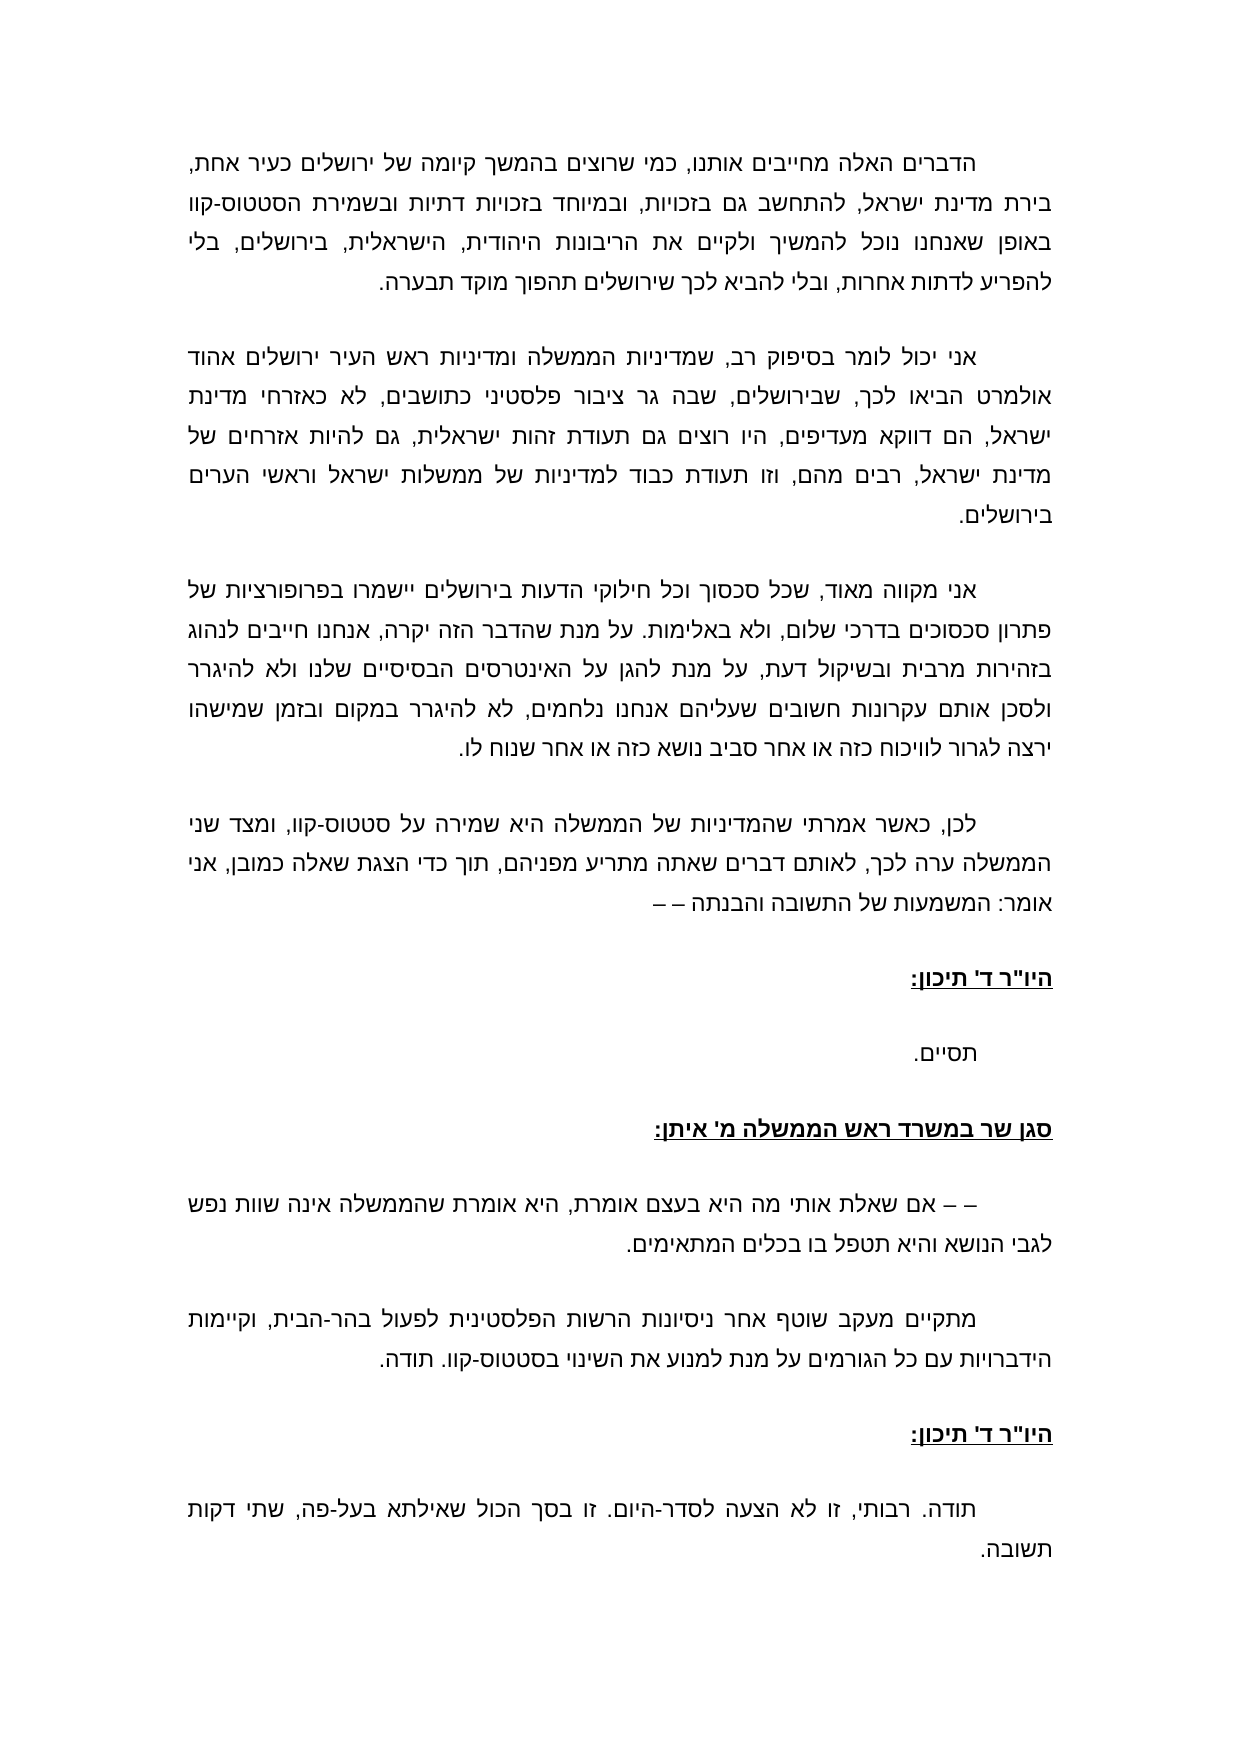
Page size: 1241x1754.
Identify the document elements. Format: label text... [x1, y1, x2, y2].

text לכן, כאשר אמרתי שהמדיניות של הממשלה היא שמירה על סטטוס-קוו, ומצד שני הממשלה ערה לכך, לאותם דברים שאתה מתריע מפניהם, תוך כדי הצגת שאלה כמובן, אני אומר: המשמעות של התשובה והבנתה – – [187, 811, 1053, 916]
text אני יכול לומר בסיפוק רב, שמדיניות הממשלה ומדיניות ראש העיר ירושלים אהוד אולמרט הביאו לכך, שבירושלים, שבה גר ציבור פלסטיני כתושבים, לא כאזרחי מדינת ישראל, הם דווקא מעדיפים, היו רוצים גם תעודת זהות ישראלית, גם להיות אזרחים של מדינת ישראל, רבים מהם, וזו תעודת כבוד למדיניות של ממשלות ישראל וראשי הערים בירושלים. [187, 344, 1053, 528]
text אני מקווה מאוד, שכל סכסוך וכל חילוקי הדעות בירושלים יישמרו בפרופורציות של פתרון סכסוכים בדרכי שלום, ולא באלימות. על מנת שהדבר הזה יקרה, אנחנו חייבים לנהוג בזהירות מרבית ובשיקול דעת, על מנת להגן על האינטרסים הבסיסיים שלנו ולא להיגרר ולסכן אותם עקרונות חשובים שעליהם אנחנו נלחמים, לא להיגרר במקום ובזמן שמישהו ירצה לגרור לוויכוח כזה או אחר סביב נושא כזה או אחר שנוח לו. [187, 577, 1053, 761]
text היו"ר ד' תיכון: [187, 1421, 1053, 1447]
text תודה. רבותי, זו לא הצעה לסדר-היום. זו בסך הכול שאילתא בעל-פה, שתי דקות תשובה. [187, 1496, 1053, 1562]
text – – אם שאלת אותי מה היא בעצם אומרת, היא אומרת שהממשלה אינה שוות נפש לגבי הנושא והיא תטפל בו בכלים המתאימים. [187, 1191, 1053, 1257]
text תסיים. [187, 1040, 1053, 1067]
text סגן שר במשרד ראש הממשלה מ' איתן: [187, 1116, 1053, 1142]
text היו"ר ד' תיכון: [187, 965, 1053, 991]
text מתקיים מעקב שוטף אחר ניסיונות הרשות הפלסטינית לפעול בהר-הבית, וקיימות הידברויות עם כל הגורמים על מנת למנוע את השינוי בסטטוס-קוו. תודה. [187, 1306, 1053, 1372]
text הדברים האלה מחייבים אותנו, כמי שרוצים בהמשך קיומה של ירושלים כעיר אחת, בירת מדינת ישראל, להתחשב גם בזכויות, ובמיוחד בזכויות דתיות ובשמירת הסטטוס-קוו באופן שאנחנו נוכל להמשיך ולקיים את הריבונות היהודית, הישראלית, בירושלים, בלי להפריע לדתות אחרות, ובלי להביא לכך שירושלים תהפוך מוקד תבערה. [187, 150, 1053, 295]
